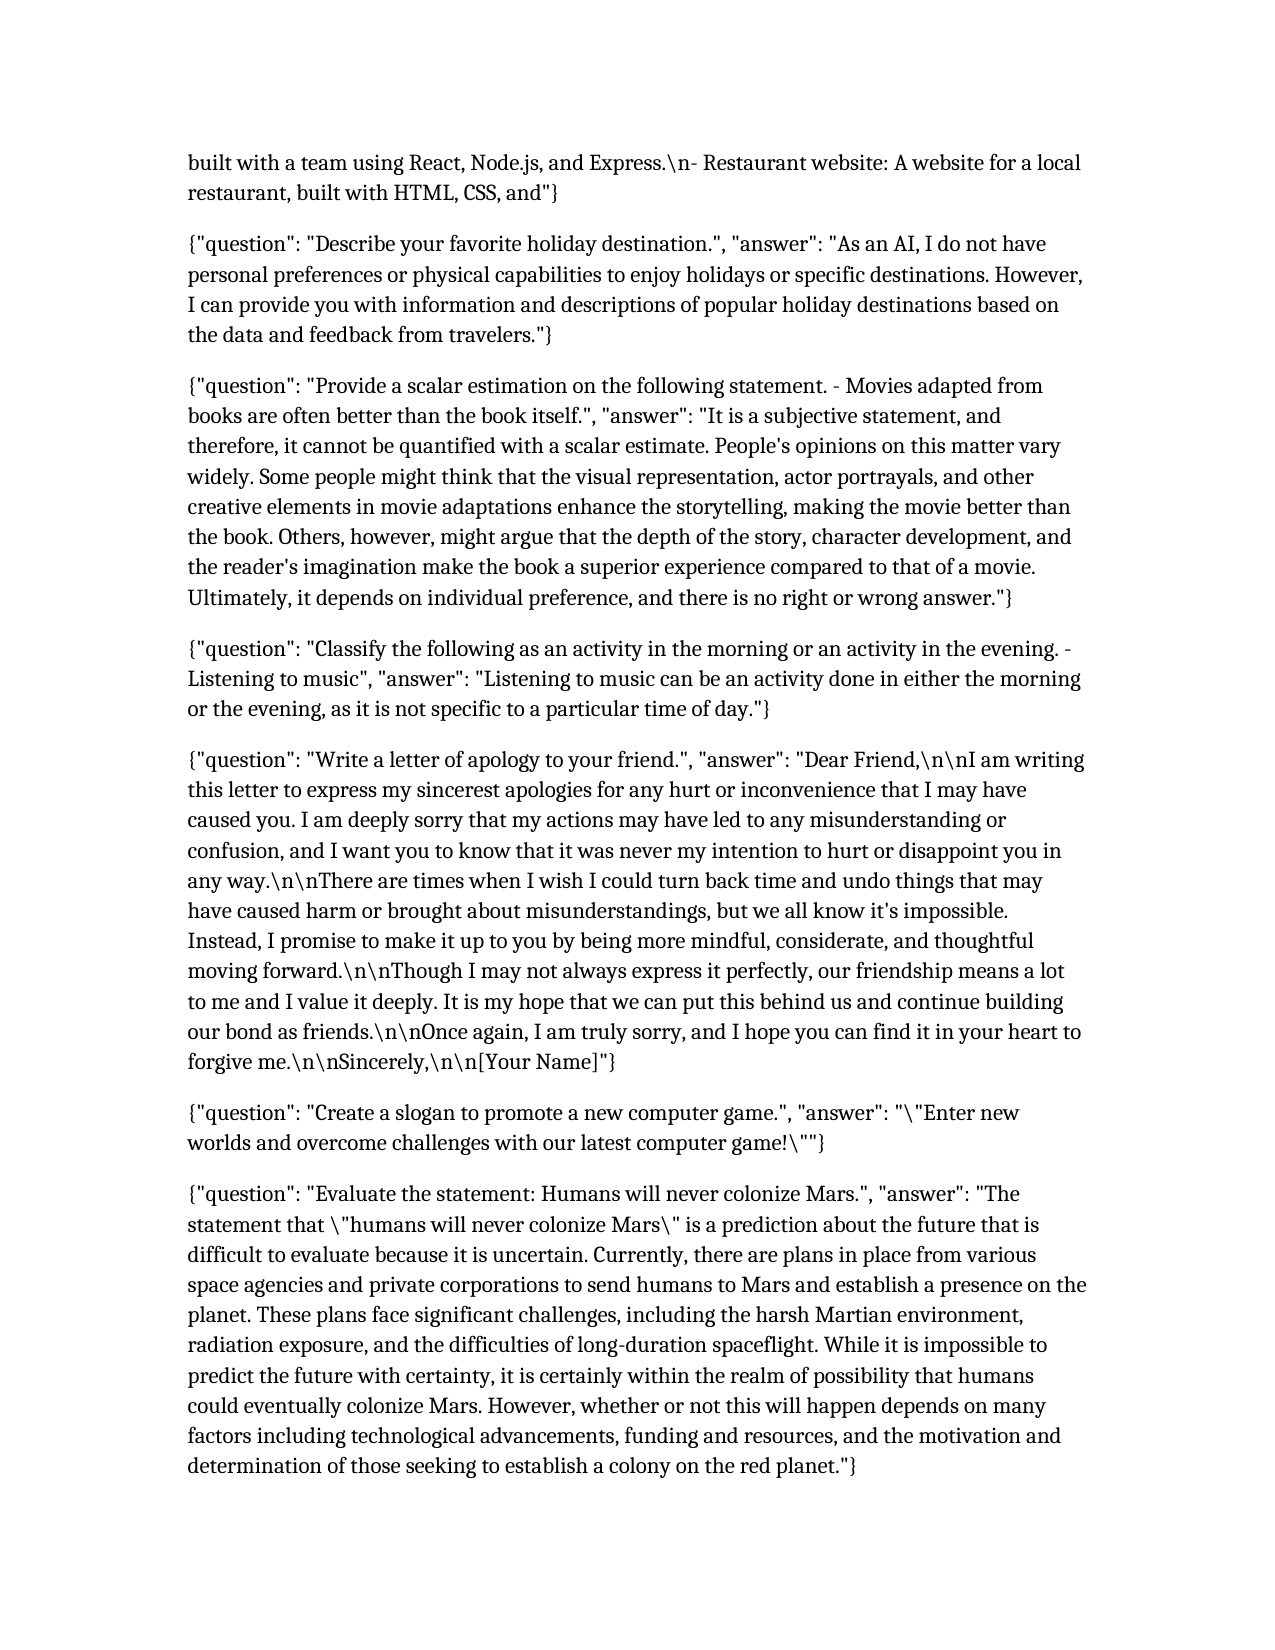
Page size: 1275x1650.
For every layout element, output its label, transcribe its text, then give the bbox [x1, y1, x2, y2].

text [187, 150, 1087, 207]
text {"question": "Provide a scalar estimation on the following statement. - Movies adapted from books are often better than the book itself.", "answer": "It is a subjective statement, and therefore, it cannot be quantified with a scalar estimate. People's opinions on this matter vary widely. Some people might think that the visual representation, actor portrayals, and other creative elements in movie adaptations enhance the storytelling, making the movie better than the book. Others, however, might argue that the depth of the story, character development, and the reader's imagination make the book a superior experience compared to that of a movie. Ultimately, it depends on individual preference, and there is no right or wrong answer."} [187, 373, 1087, 611]
text {"question": "Write a letter of apology to your friend.", "answer": "Dear Friend,\n\nI am writing this letter to express my sincerest apologies for any hurt or inconvenience that I may have caused you. I am deeply sorry that my actions may have led to any misunderstanding or confusion, and I want you to know that it was never my intention to hurt or disappoint you in any way.\n\nThere are times when I wish I could turn back time and undo things that may have caused harm or brought about misunderstandings, but we all know it's impossible. Instead, I promise to make it up to you by being more mindful, considerate, and thoughtful moving forward.\n\nThough I may not always express it perfectly, our friendship means a lot to me and I value it deeply. It is my hope that we can put this behind us and continue building our bond as friends.\n\nOnce again, I am truly sorry, and I hope you can find it in your heart to forgive me.\n\nSincerely,\n\n[Your Name]"} [187, 747, 1087, 1075]
text {"question": "Evaluate the statement: Humans will never colonize Mars.", "answer": "The statement that \"humans will never colonize Mars\" is a prediction about the future that is difficult to evaluate because it is uncertain. Currently, there are plans in place from various space agencies and private corporations to send humans to Mars and establish a presence on the planet. These plans face significant challenges, including the harsh Martian environment, radiation exposure, and the difficulties of long-duration spaceflight. While it is impossible to predict the future with certainty, it is certainly within the realm of possibility that humans could eventually colonize Mars. However, whether or not this will happen depends on many factors including technological advancements, funding and resources, and the motivation and determination of those seeking to establish a colony on the red planet."} [187, 1181, 1087, 1479]
text {"question": "Describe your favorite holiday destination.", "answer": "As an AI, I do not have personal preferences or physical capabilities to enjoy holidays or specific destinations. However, I can provide you with information and descriptions of popular holiday destinations based on the data and feedback from travelers."} [187, 231, 1087, 348]
text {"question": "Create a slogan to promote a new computer game.", "answer": "\"Enter new worlds and overcome challenges with our latest computer game!\""} [187, 1100, 1087, 1157]
text {"question": "Classify the following as an activity in the morning or an activity in the evening. - Listening to music", "answer": "Listening to music can be an activity done in either the morning or the evening, as it is not specific to a particular time of day."} [187, 635, 1087, 722]
